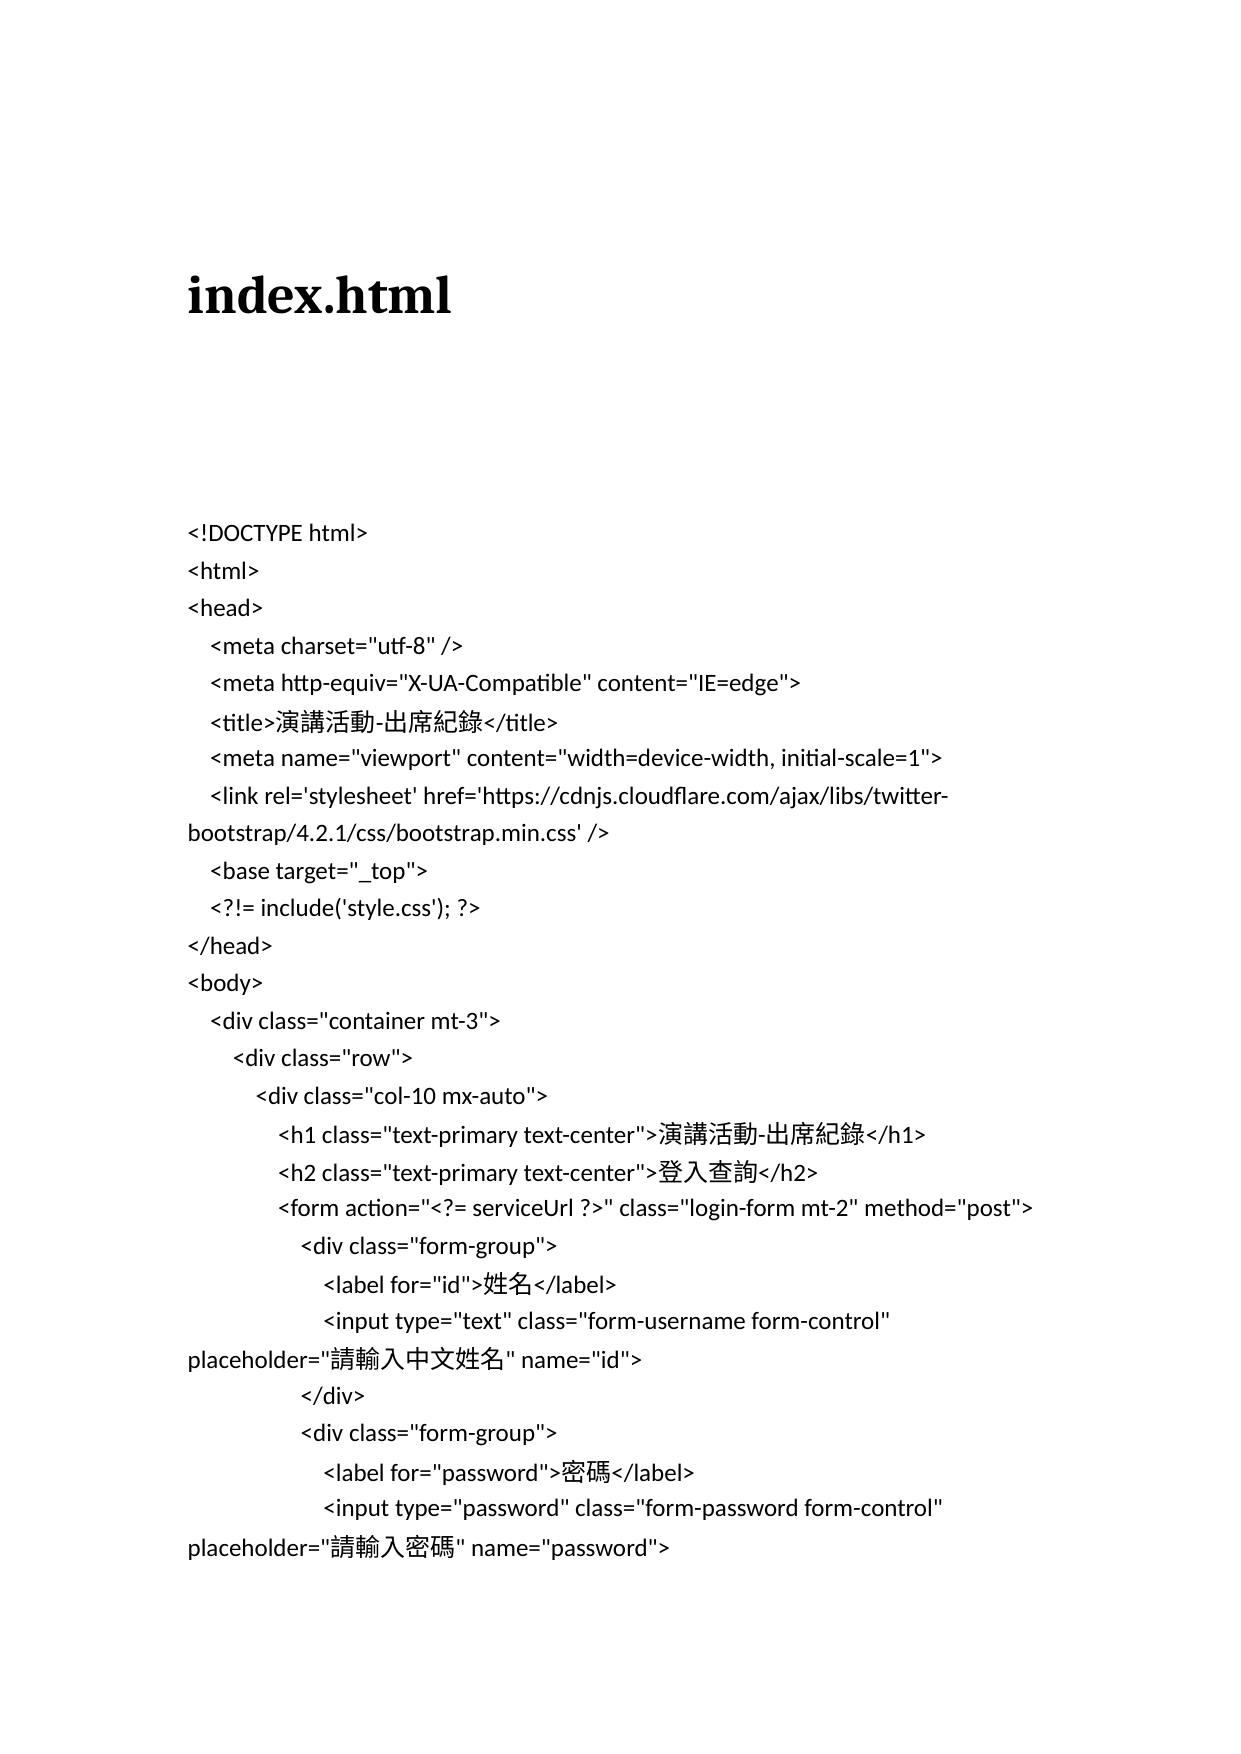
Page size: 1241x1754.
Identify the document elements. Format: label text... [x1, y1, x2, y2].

text <label for="id">姓名</label> [187, 1264, 1053, 1302]
text <meta http-equiv="X-UA-Compatible" content="IE=edge"> [187, 664, 1053, 702]
text <label for="password">密碼</label> [187, 1452, 1053, 1489]
text <div class="form-group"> [187, 1414, 1053, 1452]
text <!DOCTYPE html> [187, 514, 1053, 552]
text <div class="row"> [187, 1039, 1053, 1077]
text <body> [187, 964, 1053, 1002]
text <div class="container mt-3"> [187, 1002, 1053, 1039]
text <link rel='stylesheet' href='https://cdnjs.cloudflare.com/ajax/libs/twitter-bootstrap/4.2.1/css/bootstrap.min.css' /> [187, 777, 1053, 852]
text <meta charset="utf-8" /> [187, 627, 1053, 664]
text <form action="<?= serviceUrl ?>" class="login-form mt-2" method="post"> [187, 1189, 1053, 1227]
text <head> [187, 589, 1053, 627]
text <input type="password" class="form-password form-control" placeholder="請輸入密碼" name="password"> [187, 1489, 1053, 1564]
text <?!= include('style.css'); ?> [187, 889, 1053, 927]
text </div> [187, 1377, 1053, 1414]
subtitle index.html [187, 258, 1053, 333]
text <h2 class="text-primary text-center">登入查詢</h2> [187, 1152, 1053, 1189]
text <base target="_top"> [187, 852, 1053, 889]
text <h1 class="text-primary text-center">演講活動-出席紀錄</h1> [187, 1114, 1053, 1152]
text <input type="text" class="form-username form-control" placeholder="請輸入中文姓名" name="id"> [187, 1302, 1053, 1377]
text <title>演講活動-出席紀錄</title> [187, 702, 1053, 739]
text <div class="form-group"> [187, 1227, 1053, 1264]
text <div class="col-10 mx-auto"> [187, 1077, 1053, 1114]
text <html> [187, 552, 1053, 589]
text </head> [187, 927, 1053, 964]
text <meta name="viewport" content="width=device-width, initial-scale=1"> [187, 739, 1053, 777]
